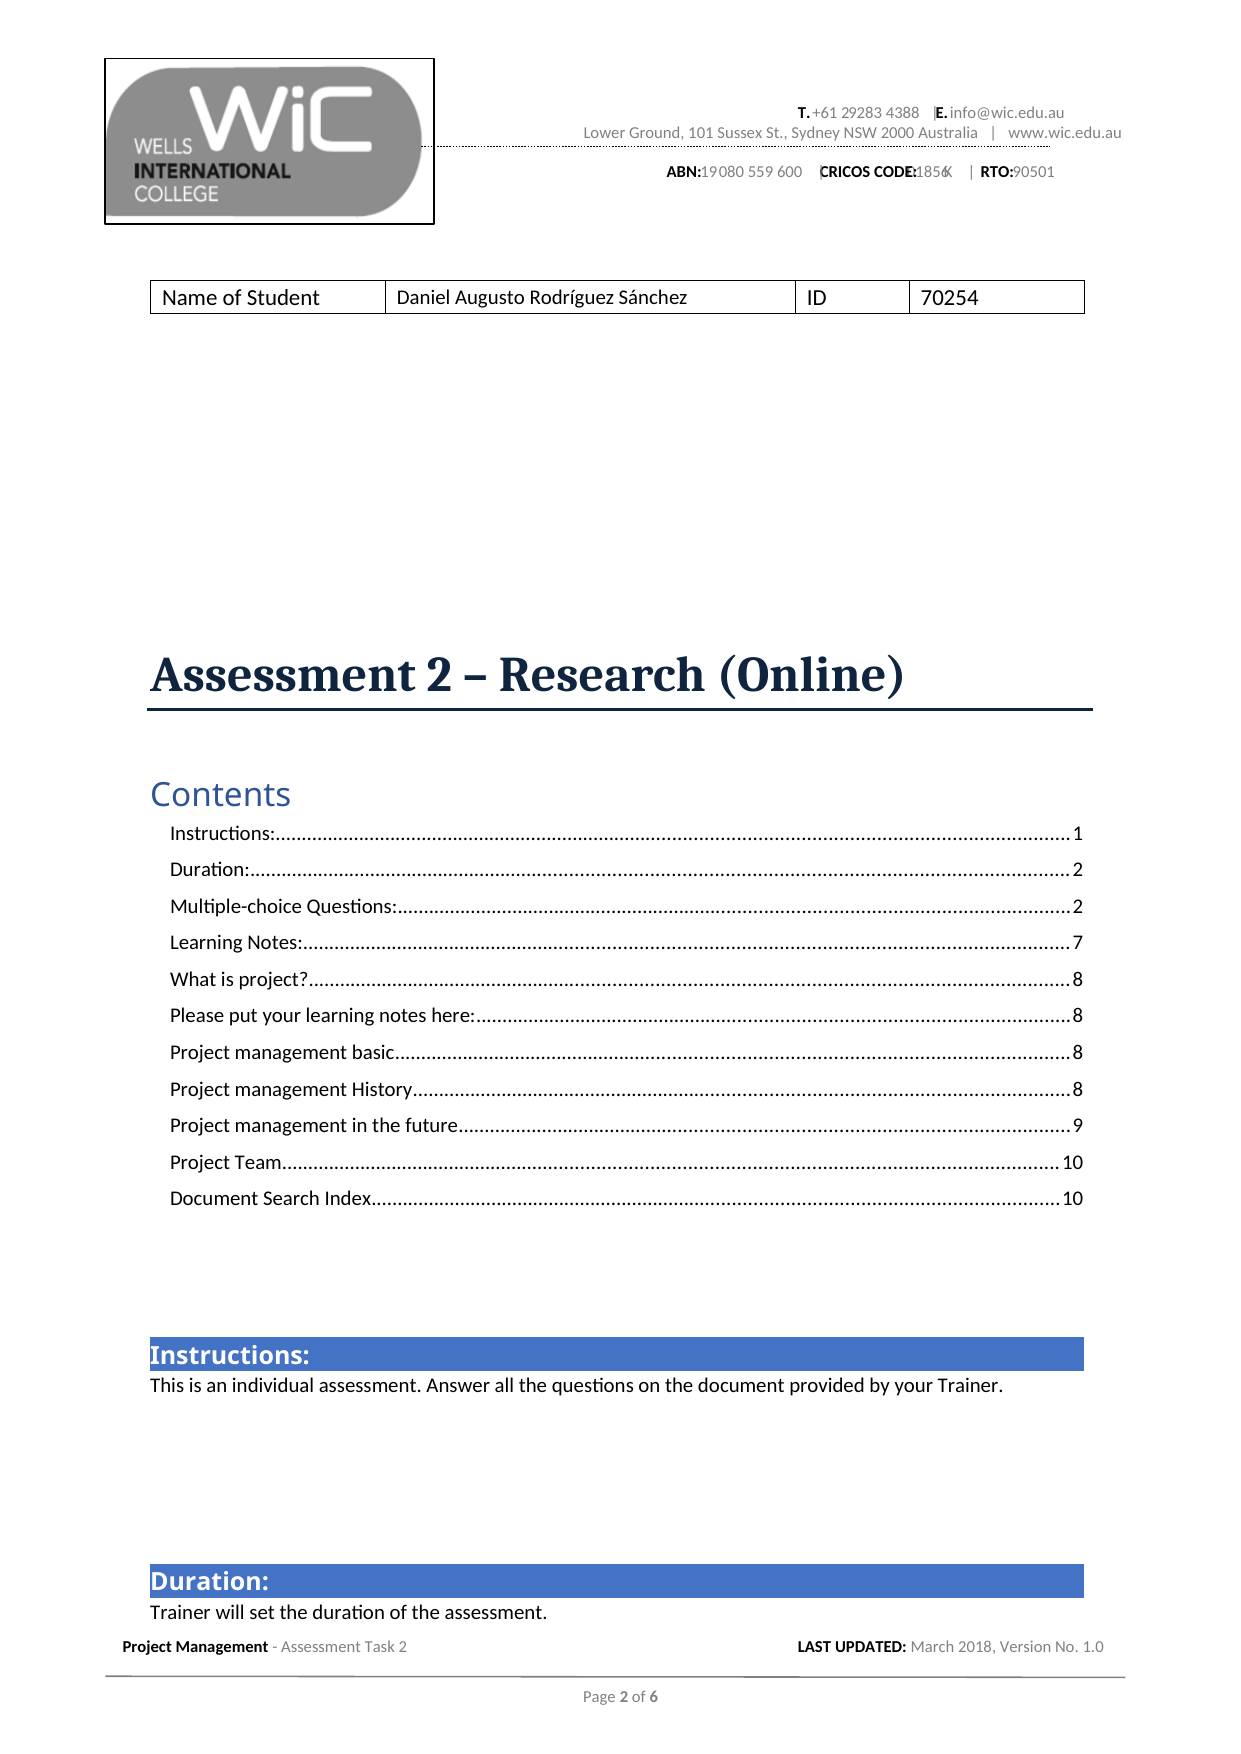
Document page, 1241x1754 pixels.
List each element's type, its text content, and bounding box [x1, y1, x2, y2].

table_header ID [796, 281, 909, 313]
table_header Name of Student [151, 281, 385, 313]
text Assessment 2 – Research (Online) [150, 646, 1084, 704]
table_header Daniel Augusto Rodríguez Sánchez [386, 281, 795, 313]
subtitle Duration: [150, 1564, 1084, 1598]
picture [106, 59, 433, 223]
text Trainer will set the duration of the assessment. [150, 1599, 1084, 1624]
table_header 70254 [910, 281, 1084, 313]
subtitle Instructions: [150, 1337, 1084, 1371]
text This is an individual assessment. Answer all the questions on the document provided by your Trainer. [150, 1372, 1084, 1398]
